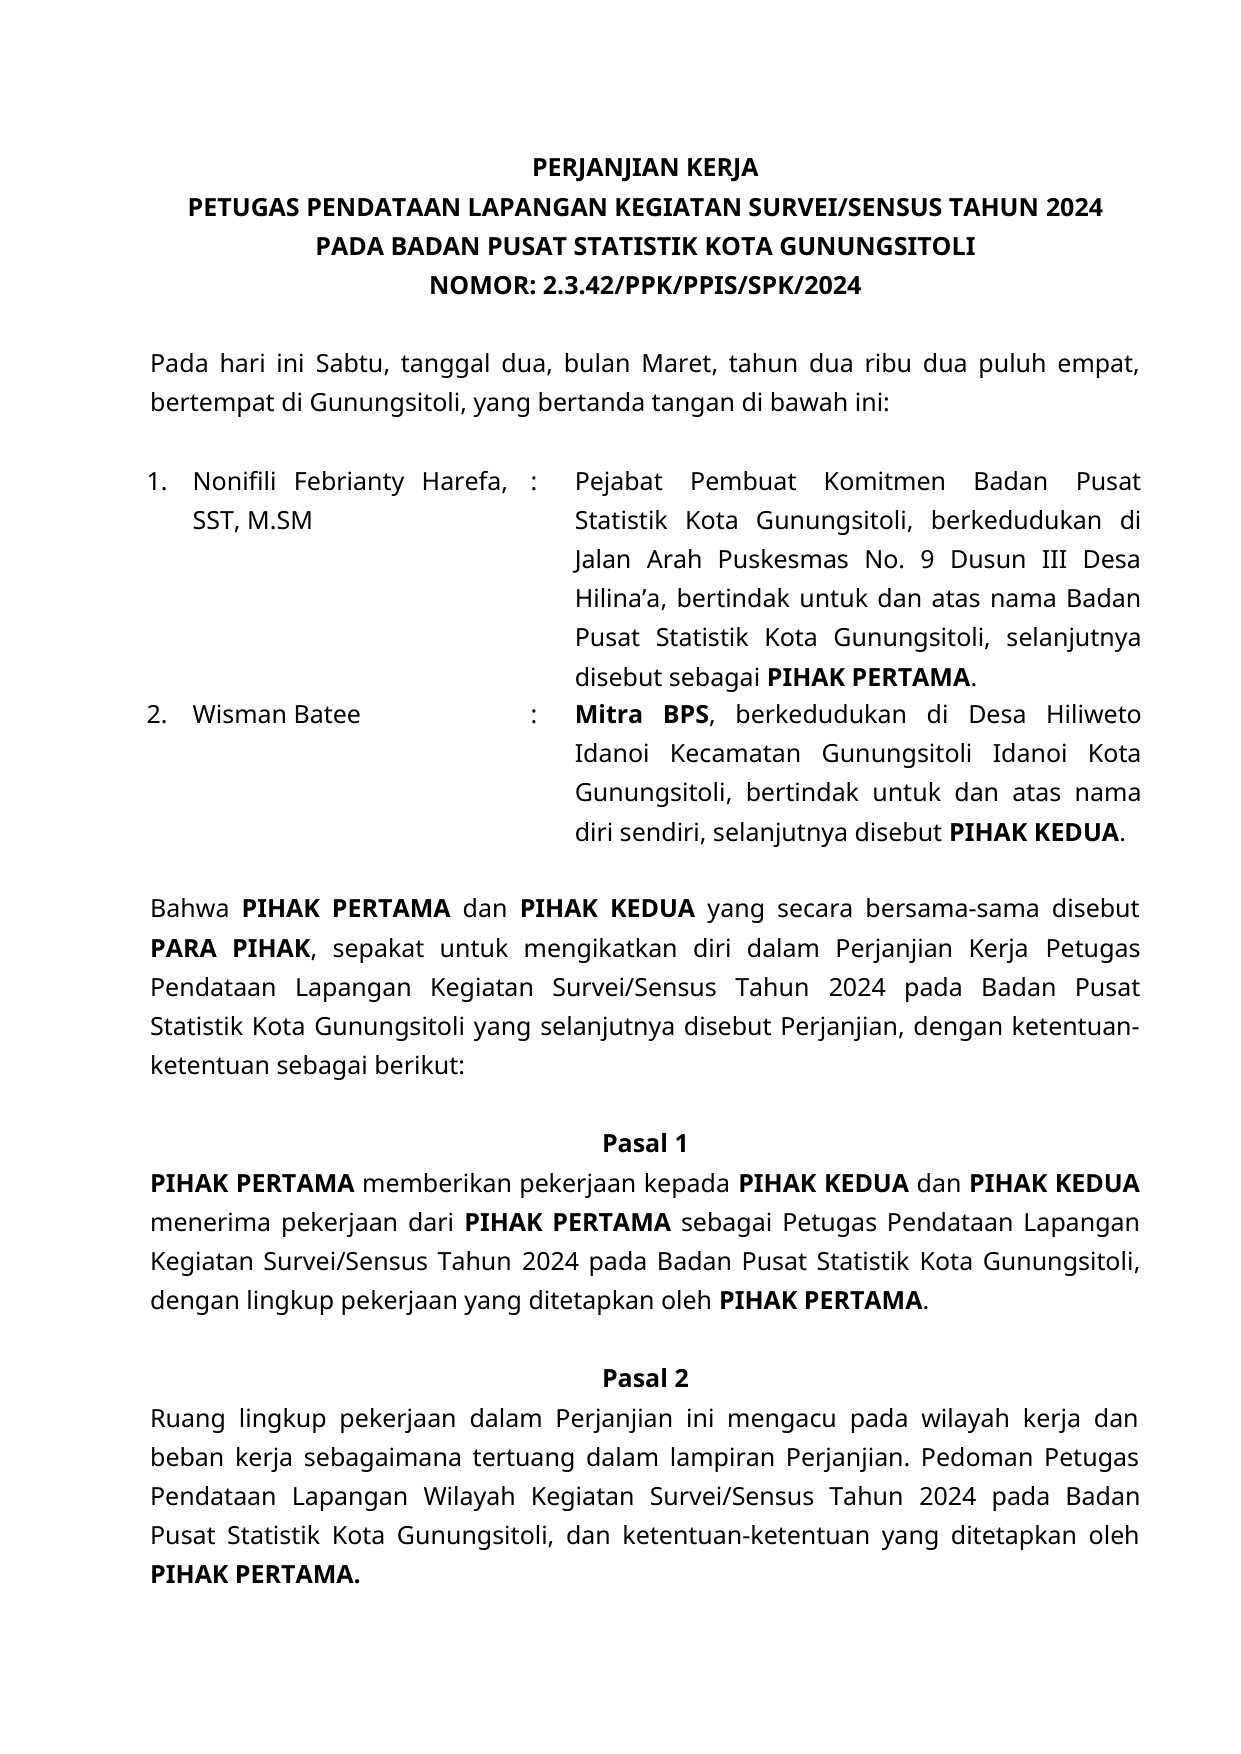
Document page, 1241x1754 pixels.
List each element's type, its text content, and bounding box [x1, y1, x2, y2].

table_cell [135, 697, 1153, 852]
text Pasal 1 [150, 1126, 1140, 1160]
text Ruang lingkup pekerjaan dalam Perjanjian ini mengacu pada wilayah kerja dan beban kerja sebagaimana tertuang dalam lampiran Perjanjian. Pedoman Petugas Pendataan Lapangan Wilayah Kegiatan Survei/Sensus Tahun 2024 pada Badan Pusat Statistik Kota Gunungsitoli, dan ketentuan-ketentuan yang ditetapkan oleh PIHAK PERTAMA. [150, 1400, 1140, 1591]
text PERJANJIAN KERJA [150, 150, 1140, 184]
text Bahwa PIHAK PERTAMA dan PIHAK KEDUA yang secara bersama-sama disebut PARA PIHAK, sepakat untuk mengikatkan diri dalam Perjanjian Kerja Petugas Pendataan Lapangan Kegiatan Survei/Sensus Tahun 2024 pada Badan Pusat Statistik Kota Gunungsitoli yang selanjutnya disebut Perjanjian, dengan ketentuan-ketentuan sebagai berikut: [150, 891, 1140, 1082]
text Pasal 2 [150, 1361, 1140, 1395]
text PETUGAS PENDATAAN LAPANGAN KEGIATAN SURVEI/SENSUS TAHUN 2024 PADA BADAN PUSAT STATISTIK KOTA GUNUNGSITOLI [150, 189, 1140, 262]
text Pada hari ini Sabtu, tanggal dua, bulan Maret, tahun dua ribu dua puluh empat, bertempat di Gunungsitoli, yang bertanda tangan di bawah ini: [150, 346, 1140, 419]
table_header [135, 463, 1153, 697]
text PIHAK PERTAMA memberikan pekerjaan kepada PIHAK KEDUA dan PIHAK KEDUA menerima pekerjaan dari PIHAK PERTAMA sebagai Petugas Pendataan Lapangan Kegiatan Survei/Sensus Tahun 2024 pada Badan Pusat Statistik Kota Gunungsitoli, dengan lingkup pekerjaan yang ditetapkan oleh PIHAK PERTAMA. [150, 1165, 1140, 1317]
text NOMOR: 2.3.42/PPK/PPIS/SPK/2024 [150, 267, 1140, 302]
